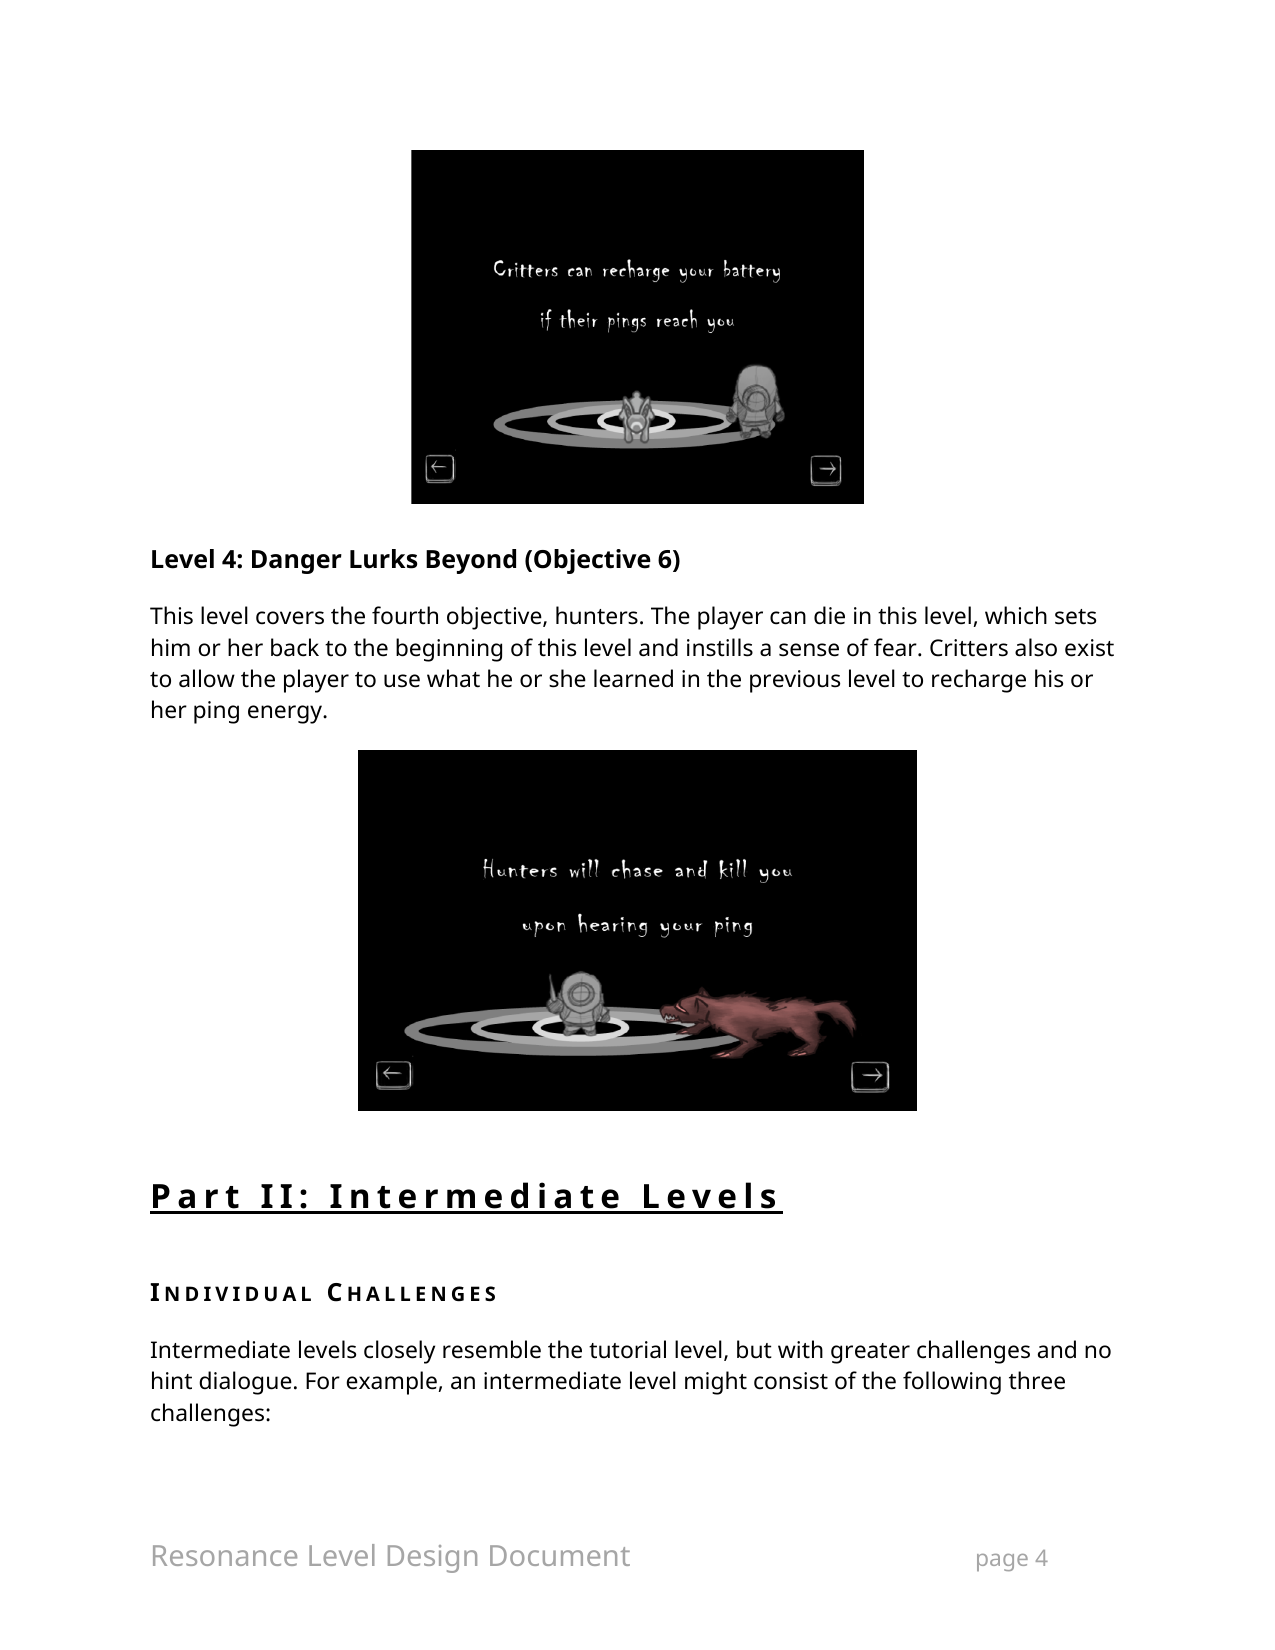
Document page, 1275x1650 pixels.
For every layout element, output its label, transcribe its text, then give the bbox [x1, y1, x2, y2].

text This level covers the fourth objective, hunters. The player can die in this level, which sets him or her back to the beginning of this level and instills a sense of fear. Critters also exist to allow the player to use what he or she learned in the previous level to recharge his or her ping energy. [150, 600, 1125, 725]
picture [411, 150, 864, 504]
text Intermediate levels closely resemble the tutorial level, but with greater challenges and no hint dialogue. For example, an intermediate level might consist of the following three challenges: [150, 1334, 1125, 1428]
title Part II: Intermediate Levels [150, 1173, 1125, 1218]
subtitle Level 4: Danger Lurks Beyond (Objective 6) [150, 541, 1125, 575]
subtitle Individual Challenges [150, 1275, 1125, 1309]
picture [358, 750, 917, 1111]
